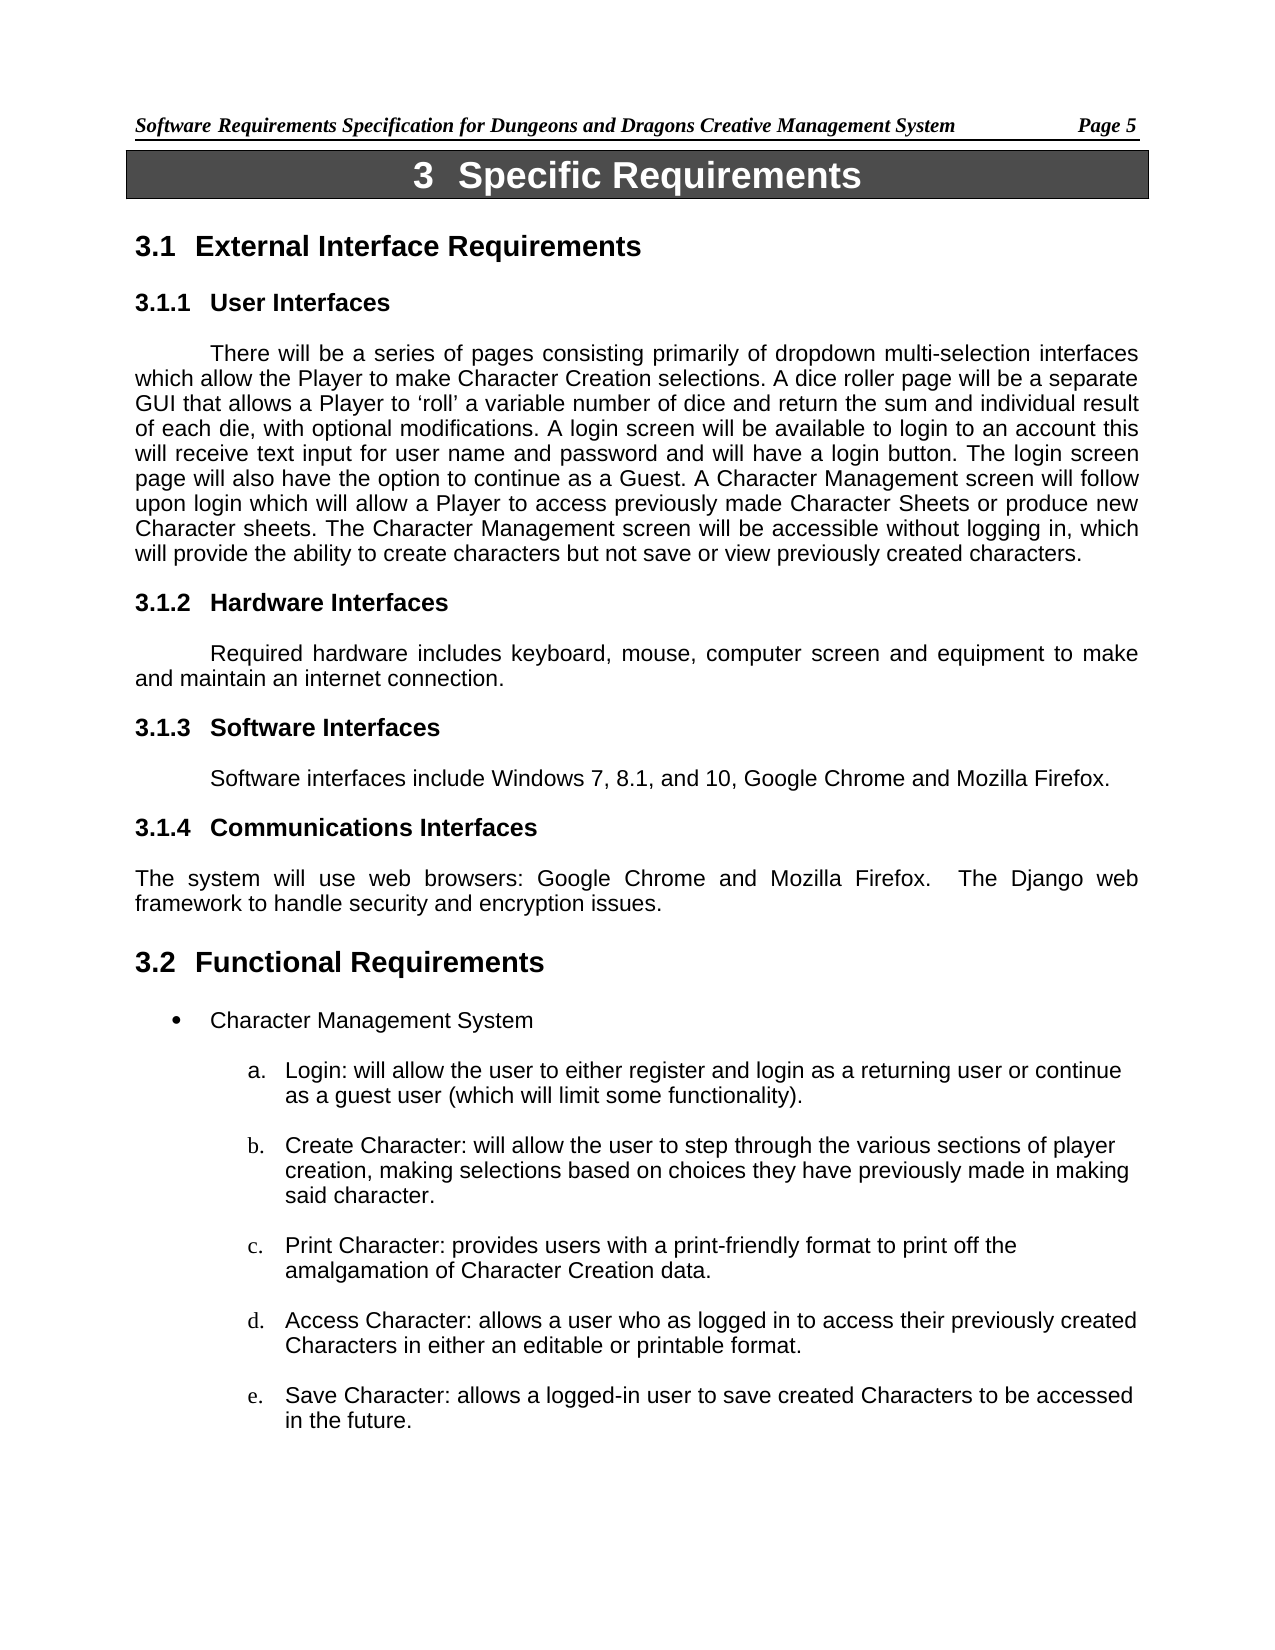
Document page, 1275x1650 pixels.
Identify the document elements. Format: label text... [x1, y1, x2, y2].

list Login: will allow the user to either register and login as a returning user or continue as a guest user (which will limit some functionality). [247, 1058, 1140, 1108]
list Print Character: provides users with a print-friendly format to print off the amalgamation of Character Creation data. [247, 1233, 1140, 1283]
subtitle External Interface Requirements [135, 228, 1140, 262]
list Character Management System [172, 1008, 1140, 1033]
subtitle Software Interfaces [135, 716, 1140, 741]
text There will be a series of pages consisting primarily of dropdown multi-selection interfaces which allow the Player to make Character Creation selections. A dice roller page will be a separate GUI that allows a Player to ‘roll’ a variable number of dice and return the sum and individual result of each die, with optional modifications. A login screen will be available to login to an account this will receive text input for user name and password and will have a login button. The login screen page will also have the option to continue as a Guest. A Character Management screen will follow upon login which will allow a Player to access previously made Character Sheets or produce new Character sheets. The Character Management screen will be accessible without logging in, which will provide the ability to create characters but not save or view previously created characters. [135, 341, 1140, 566]
subtitle Functional Requirements [135, 945, 1140, 979]
text The system will use web browsers: Google Chrome and Mozilla Firefox. The Django web framework to handle security and encryption issues. [135, 866, 1140, 916]
subtitle User Interfaces [135, 291, 1140, 316]
subtitle Hardware Interfaces [135, 591, 1140, 616]
text Required hardware includes keyboard, mouse, computer screen and equipment to make and maintain an internet connection. [135, 641, 1140, 691]
subtitle Specific Requirements [127, 151, 1148, 198]
list Create Character: will allow the user to step through the various sections of player creation, making selections based on choices they have previously made in making said character. [247, 1133, 1140, 1208]
list Access Character: allows a user who as logged in to access their previously created Characters in either an editable or printable format. [247, 1308, 1140, 1358]
subtitle Communications Interfaces [135, 816, 1140, 841]
list Save Character: allows a logged-in user to save created Characters to be accessed in the future. [247, 1383, 1140, 1433]
text Software interfaces include Windows 7, 8.1, and 10, Google Chrome and Mozilla Firefox. [135, 766, 1140, 791]
